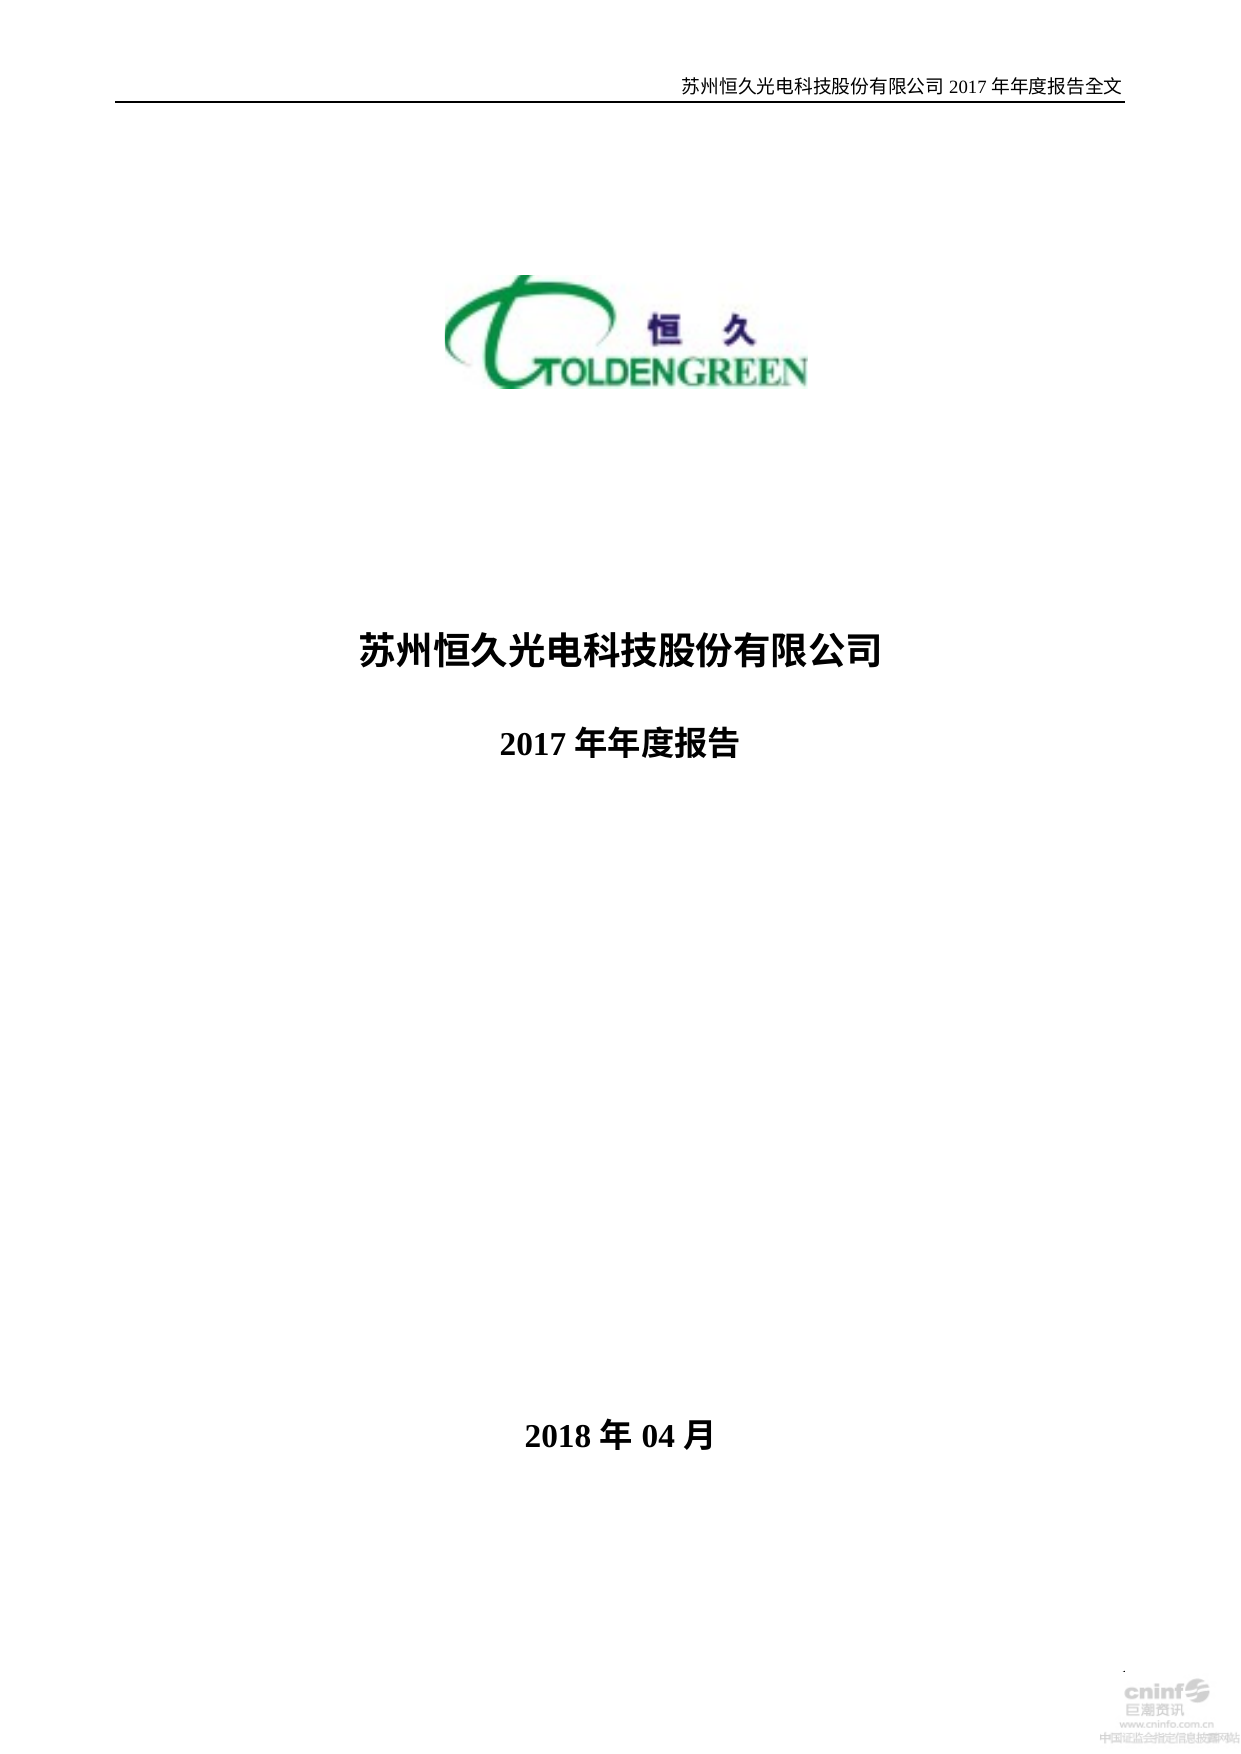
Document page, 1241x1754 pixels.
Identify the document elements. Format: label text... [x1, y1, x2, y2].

picture [444, 275, 808, 389]
text 苏州恒久光电科技股份有限公司 [354, 624, 886, 676]
picture [1099, 1673, 1241, 1754]
text 2018 年 04 月 [354, 1412, 886, 1457]
text 2017 年年度报告 [354, 719, 886, 765]
